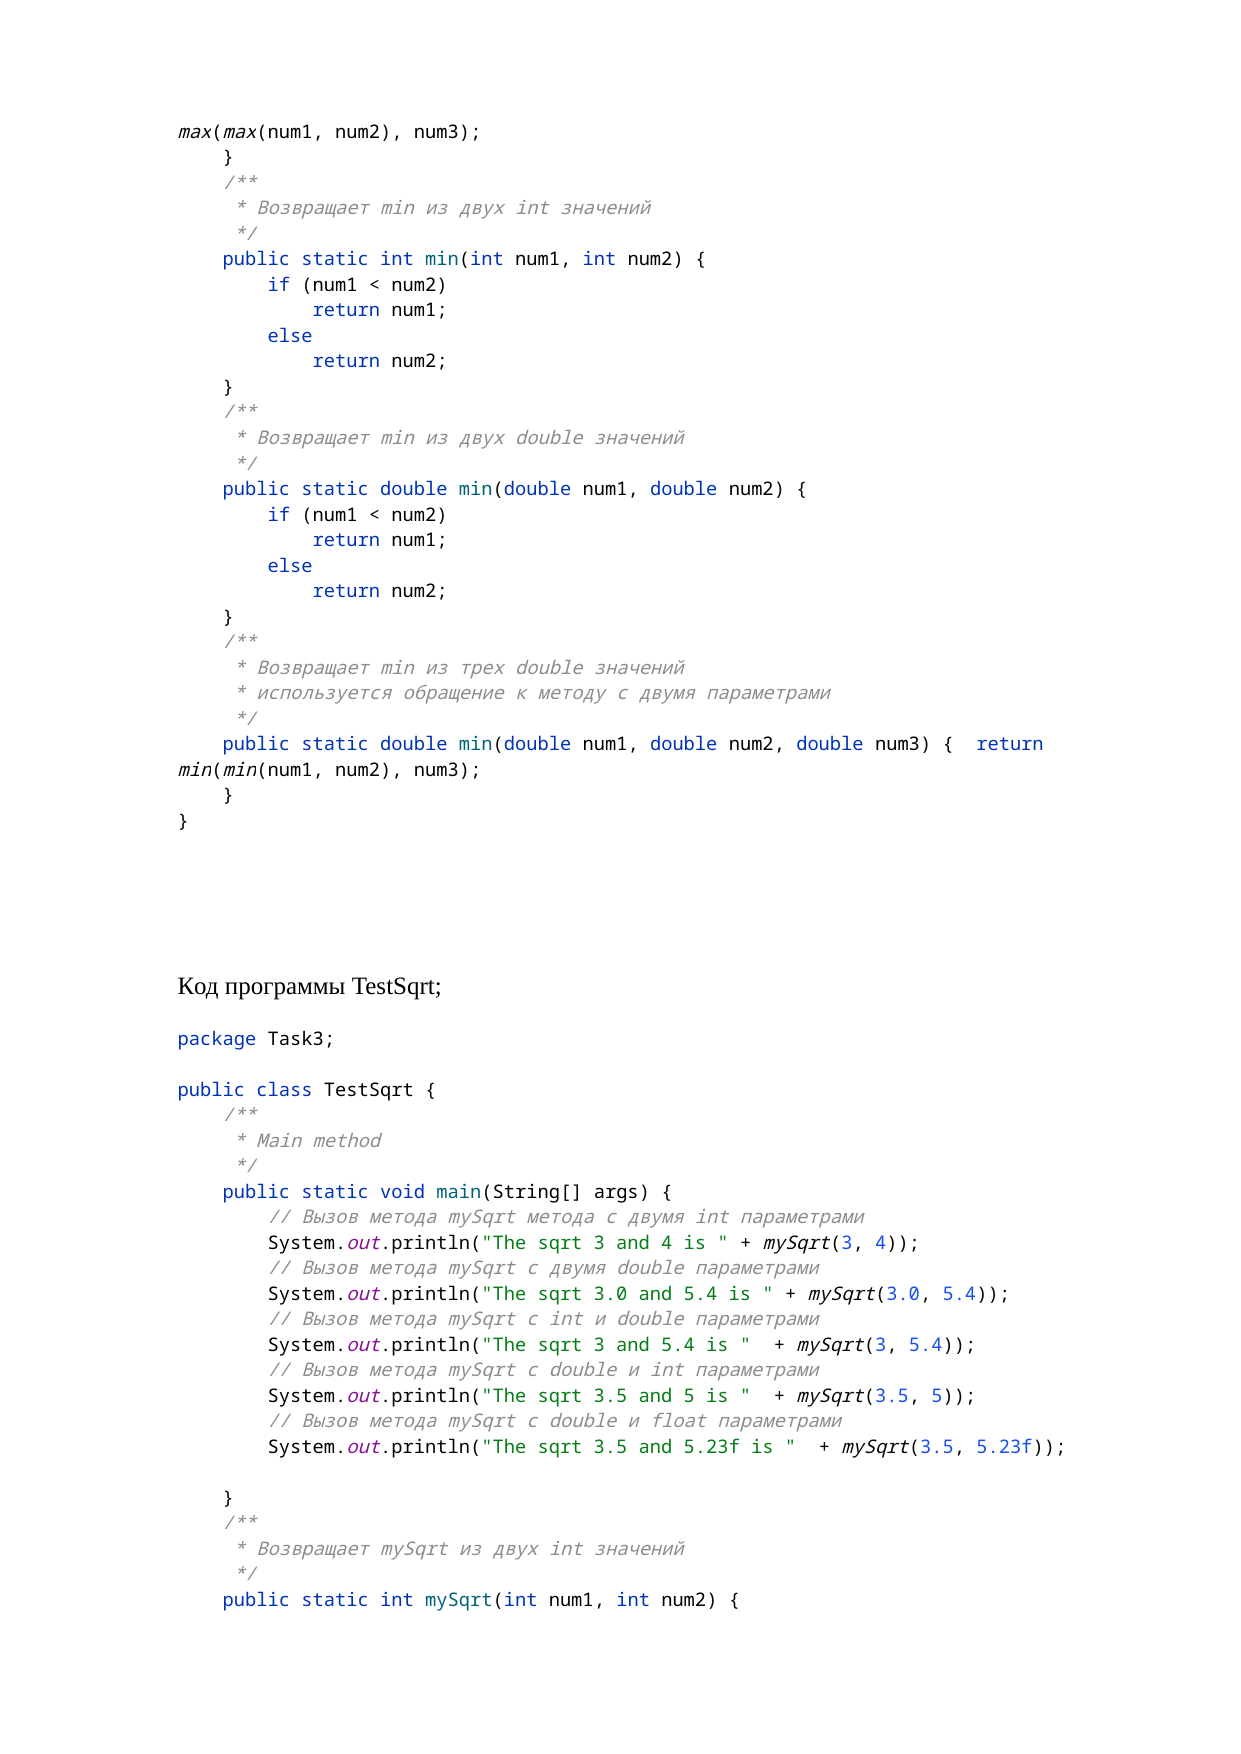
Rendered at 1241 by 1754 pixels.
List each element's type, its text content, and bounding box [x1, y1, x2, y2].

text Код программы TestSqrt; [177, 971, 1152, 1000]
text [177, 118, 1152, 892]
